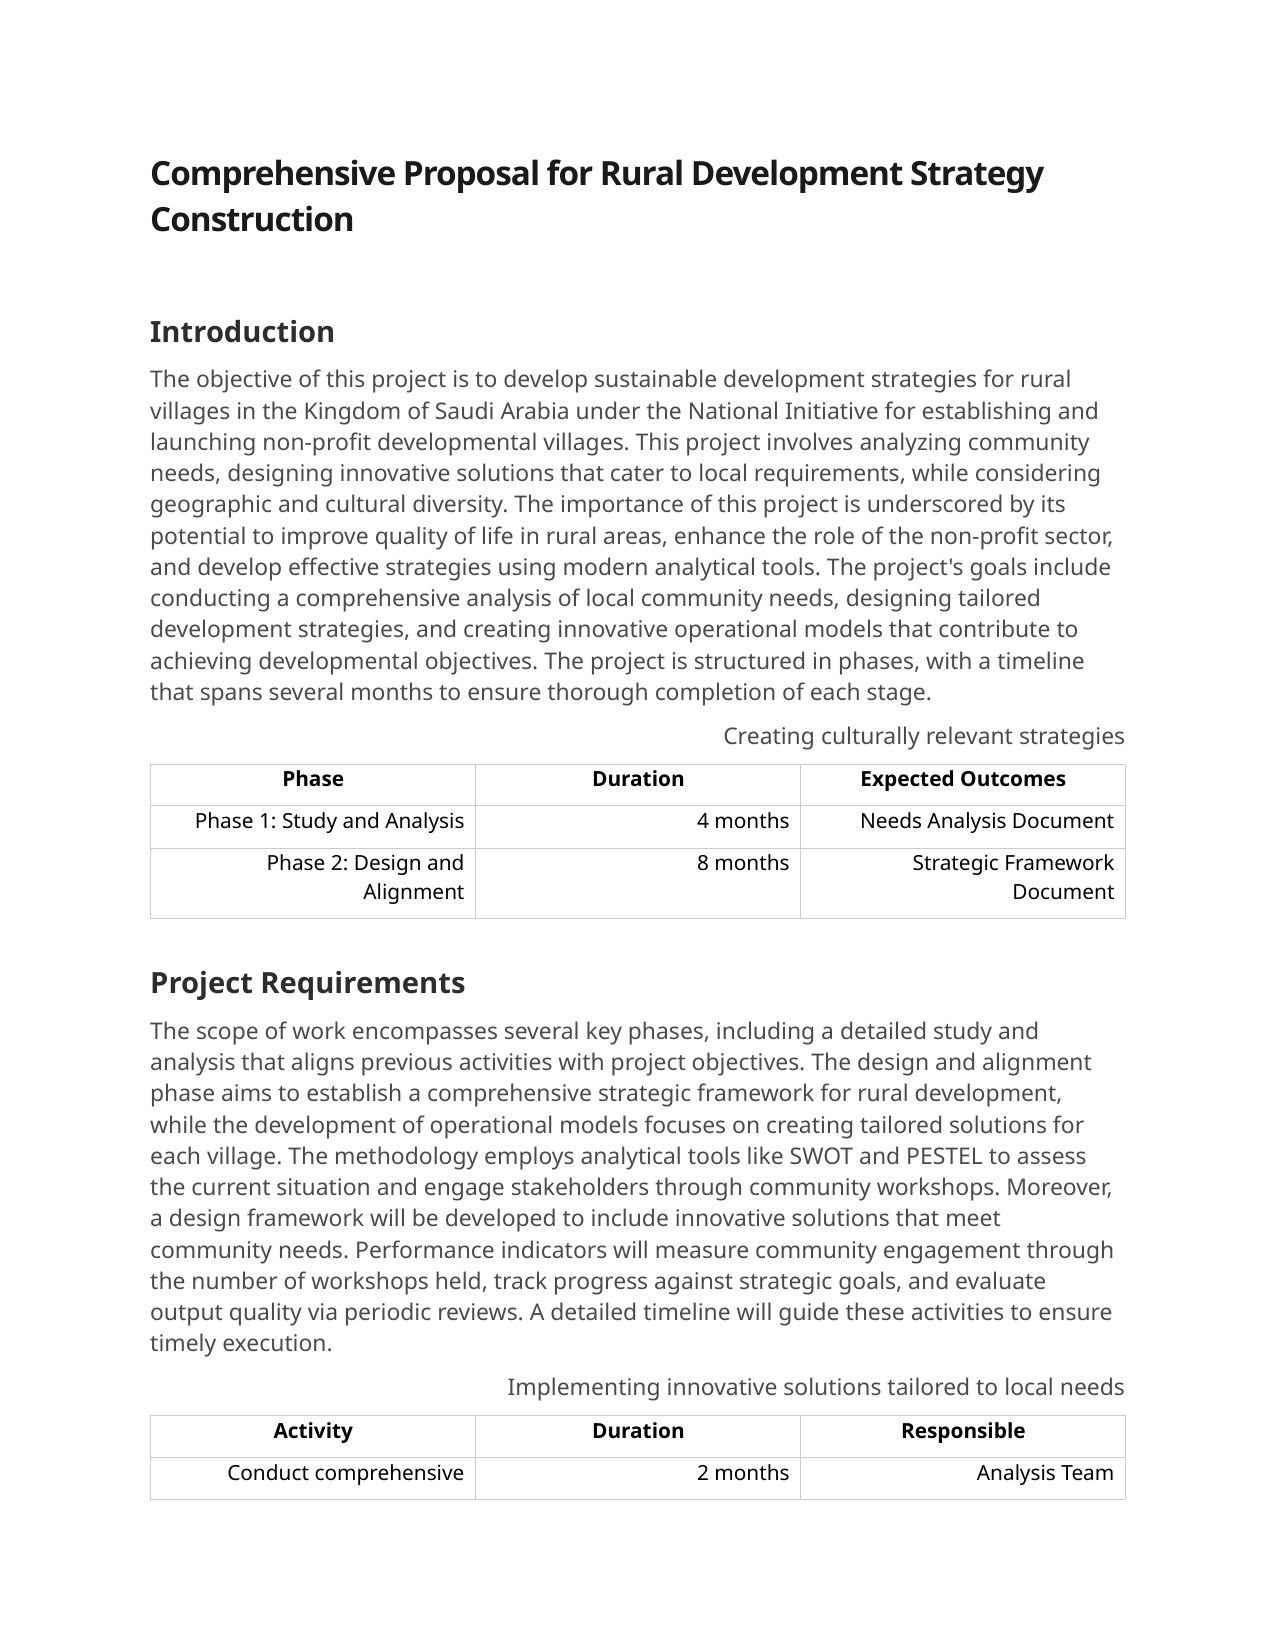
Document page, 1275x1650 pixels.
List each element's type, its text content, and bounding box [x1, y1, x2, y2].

table_cell Phase 2: Design and Alignment [151, 849, 475, 918]
text Creating culturally relevant strategies [150, 720, 1125, 751]
table_cell 8 months [476, 849, 800, 918]
table_cell 4 months [476, 806, 800, 847]
text Implementing innovative solutions tailored to local needs [150, 1371, 1125, 1402]
text Introduction [150, 311, 1125, 351]
table_header Responsible [801, 1416, 1125, 1457]
text The objective of this project is to develop sustainable development strategies for rural villages in the Kingdom of Saudi Arabia under the National Initiative for establishing and launching non-profit developmental villages. This project involves analyzing community needs, designing innovative solutions that cater to local requirements, while considering geographic and cultural diversity. The importance of this project is underscored by its potential to improve quality of life in rural areas, enhance the role of the non-profit sector, and develop effective strategies using modern analytical tools. The project's goals include conducting a comprehensive analysis of local community needs, designing tailored development strategies, and creating innovative operational models that contribute to achieving developmental objectives. The project is structured in phases, with a timeline that spans several months to ensure thorough completion of each stage. [150, 363, 1125, 707]
table_cell Analysis Team [801, 1458, 1125, 1499]
text The scope of work encompasses several key phases, including a detailed study and analysis that aligns previous activities with project objectives. The design and alignment phase aims to establish a comprehensive strategic framework for rural development, while the development of operational models focuses on creating tailored solutions for each village. The methodology employs analytical tools like SWOT and PESTEL to assess the current situation and engage stakeholders through community workshops. Moreover, a design framework will be developed to include innovative solutions that meet community needs. Performance indicators will measure community engagement through the number of workshops held, track progress against strategic goals, and evaluate output quality via periodic reviews. A detailed timeline will guide these activities to ensure timely execution. [150, 1015, 1125, 1358]
table_cell Strategic Framework Document [801, 849, 1125, 918]
table_header Expected Outcomes [801, 765, 1125, 805]
table_header Activity [151, 1416, 475, 1457]
table_header Duration [476, 765, 800, 805]
table_header Phase [151, 765, 475, 805]
text Project Requirements [150, 963, 1125, 1002]
table_cell Phase 1: Study and Analysis [151, 806, 475, 847]
table_cell Needs Analysis Document [801, 806, 1125, 847]
text Comprehensive Proposal for Rural Development Strategy Construction [150, 150, 1125, 241]
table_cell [151, 1458, 475, 1499]
table_header Duration [476, 1416, 800, 1457]
table_cell 2 months [476, 1458, 800, 1499]
